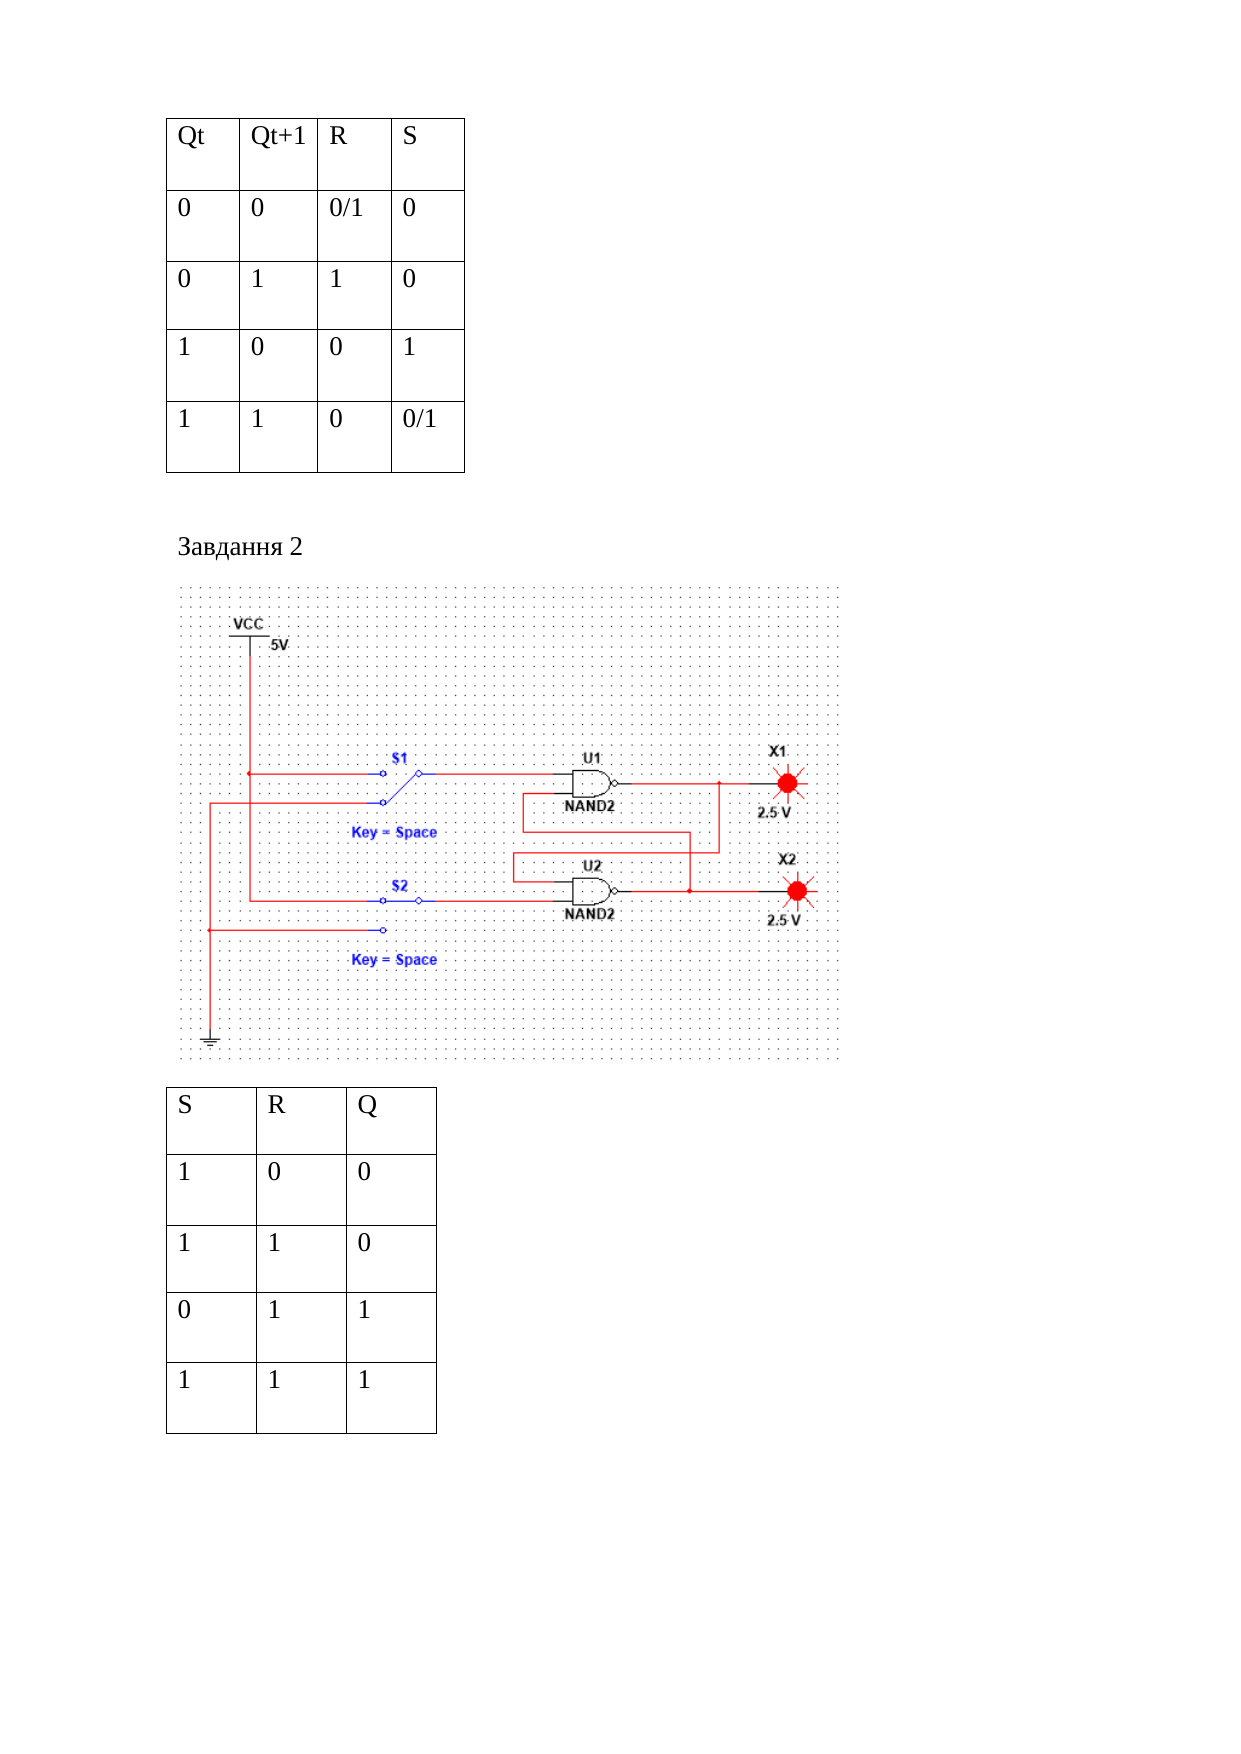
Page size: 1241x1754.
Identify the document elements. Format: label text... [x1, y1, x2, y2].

table_cell 0 [392, 262, 464, 329]
table_header S [167, 1088, 256, 1154]
table_header R [318, 119, 391, 190]
table_cell 0 [347, 1155, 436, 1225]
table_header Qt [167, 119, 239, 190]
table_header Qt+1 [240, 119, 317, 190]
table_cell 0/1 [318, 191, 391, 261]
table_cell 1 [240, 262, 317, 329]
table_cell 1 [257, 1363, 346, 1433]
table_cell 1 [167, 330, 239, 401]
table_cell 0 [167, 1293, 256, 1362]
text Завдання 2 [177, 530, 1152, 561]
table_cell 1 [167, 1155, 256, 1225]
picture [177, 586, 842, 1063]
table_cell 0/1 [392, 402, 464, 472]
table_cell 0 [392, 191, 464, 261]
table_cell 1 [167, 402, 239, 472]
table_cell 1 [392, 330, 464, 401]
table_cell 0 [240, 330, 317, 401]
table_cell 1 [318, 262, 391, 329]
table_cell 1 [347, 1363, 436, 1433]
table_cell 1 [257, 1293, 346, 1362]
table_cell 0 [240, 191, 317, 261]
table_cell 1 [347, 1293, 436, 1362]
table_header S [392, 119, 464, 190]
table_cell 1 [240, 402, 317, 472]
table_cell 0 [318, 330, 391, 401]
table_cell 0 [167, 262, 239, 329]
table_cell 0 [318, 402, 391, 472]
table_cell 1 [167, 1226, 256, 1292]
table_cell 1 [167, 1363, 256, 1433]
table_cell 1 [257, 1226, 346, 1292]
table_header R [257, 1088, 346, 1154]
table_cell 0 [347, 1226, 436, 1292]
table_cell 0 [167, 191, 239, 261]
table_cell 0 [257, 1155, 346, 1225]
table_header Q [347, 1088, 436, 1154]
